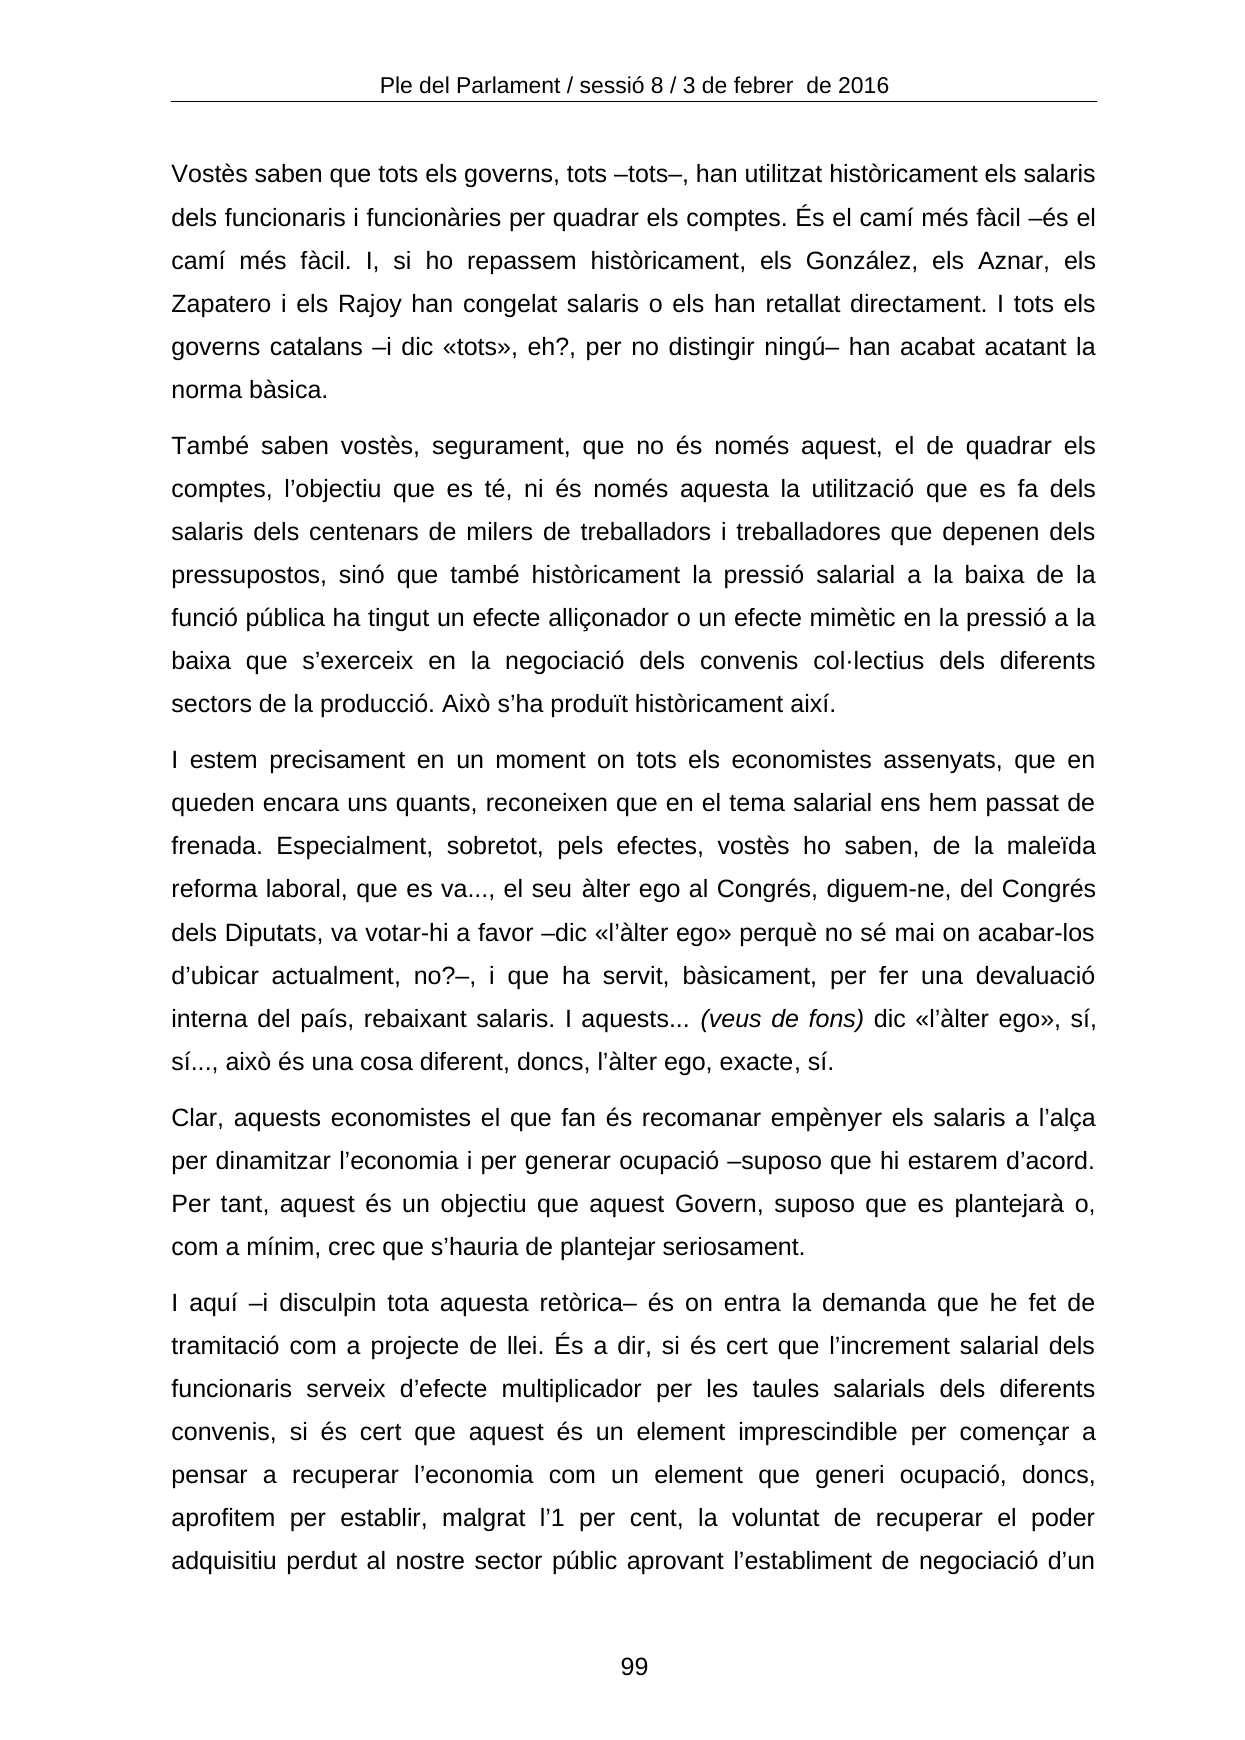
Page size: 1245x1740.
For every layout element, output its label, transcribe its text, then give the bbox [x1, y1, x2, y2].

text I estem precisament en un moment on tots els economistes assenyats, que en queden encara uns quants, reconeixen que en el tema salarial ens hem passat de frenada. Especialment, sobretot, pels efectes, vostès ho saben, de la maleïda reforma laboral, que es va..., el seu àlter ego al Congrés, diguem-ne, del Congrés dels Diputats, va votar-hi a favor –dic «l’àlter ego» perquè no sé mai on acabar-los d’ubicar actualment, no?–, i que ha servit, bàsicament, per fer una devaluació interna del país, rebaixant salaris. I aquests... (veus de fons) dic «l’àlter ego», sí, sí..., això és una cosa diferent, doncs, l’àlter ego, exacte, sí. [171, 745, 1097, 1076]
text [171, 1288, 1097, 1575]
text Clar, aquests economistes el que fan és recomanar empènyer els salaris a l’alça per dinamitzar l’economia i per generar ocupació –suposo que hi estarem d’acord. Per tant, aquest és un objectiu que aquest Govern, suposo que es plantejarà o, com a mínim, crec que s’hauria de plantejar seriosament. [171, 1103, 1097, 1261]
text També saben vostès, segurament, que no és només aquest, el de quadrar els comptes, l’objectiu que es té, ni és només aquesta la utilització que es fa dels salaris dels centenars de milers de treballadors i treballadores que depenen dels pressupostos, sinó que també històricament la pressió salarial a la baixa de la funció pública ha tingut un efecte alliçonador o un efecte mimètic en la pressió a la baixa que s’exerceix en la negociació dels convenis col·lectius dels diferents sectors de la producció. Això s’ha produït històricament així. [171, 431, 1097, 718]
text Vostès saben que tots els governs, tots –tots–, han utilitzat històricament els salaris dels funcionaris i funcionàries per quadrar els comptes. És el camí més fàcil –és el camí més fàcil. I, si ho repassem històricament, els González, els Aznar, els Zapatero i els Rajoy han congelat salaris o els han retallat directament. I tots els governs catalans –i dic «tots», eh?, per no distingir ningú– han acabat acatant la norma bàsica. [171, 159, 1097, 404]
